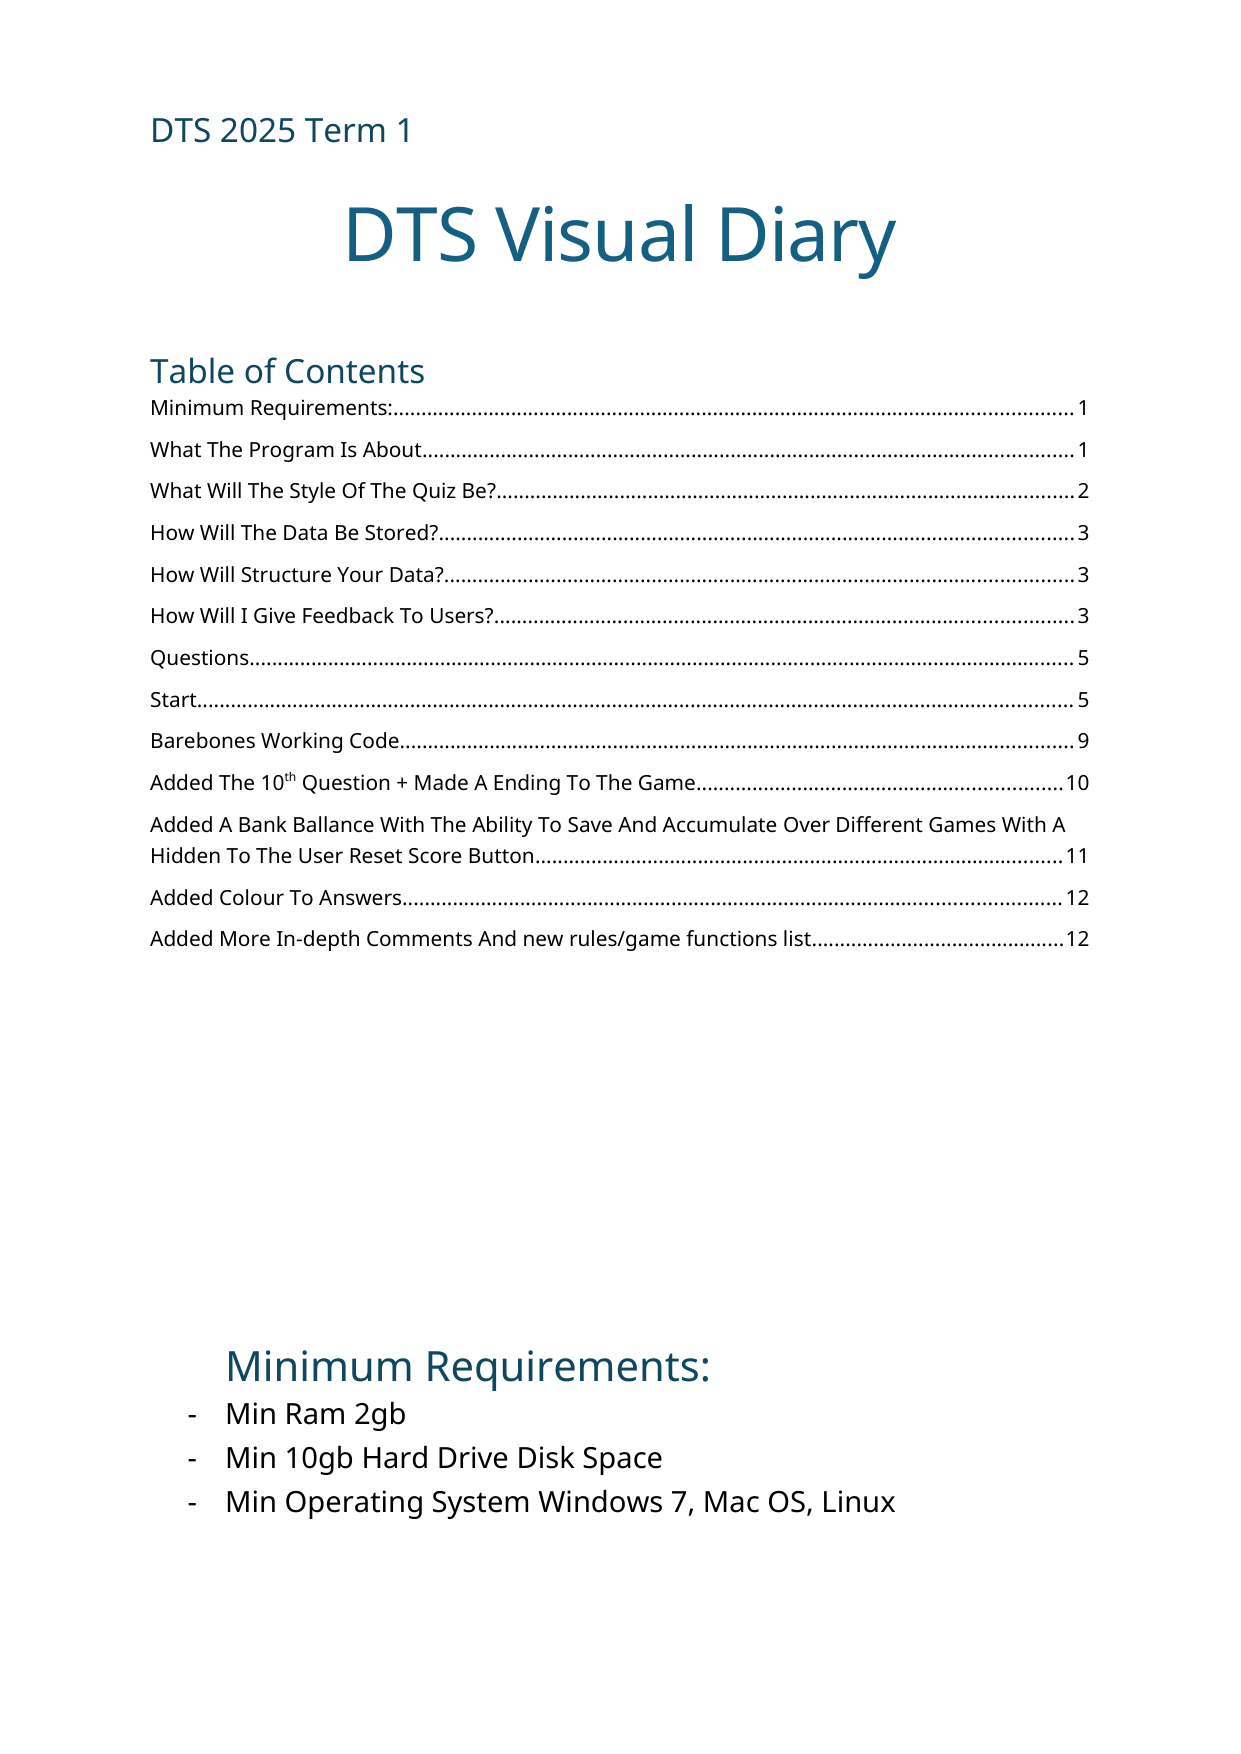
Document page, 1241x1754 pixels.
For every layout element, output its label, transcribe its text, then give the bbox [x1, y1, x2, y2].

list Min 10gb Hard Drive Disk Space [187, 1437, 1090, 1477]
list Min Ram 2gb [187, 1394, 1090, 1433]
subtitle Minimum Requirements: [150, 1337, 1090, 1394]
title DTS Visual Diary [150, 181, 1090, 283]
list Min Operating System Windows 7, Mac OS, Linux [187, 1481, 1090, 1521]
